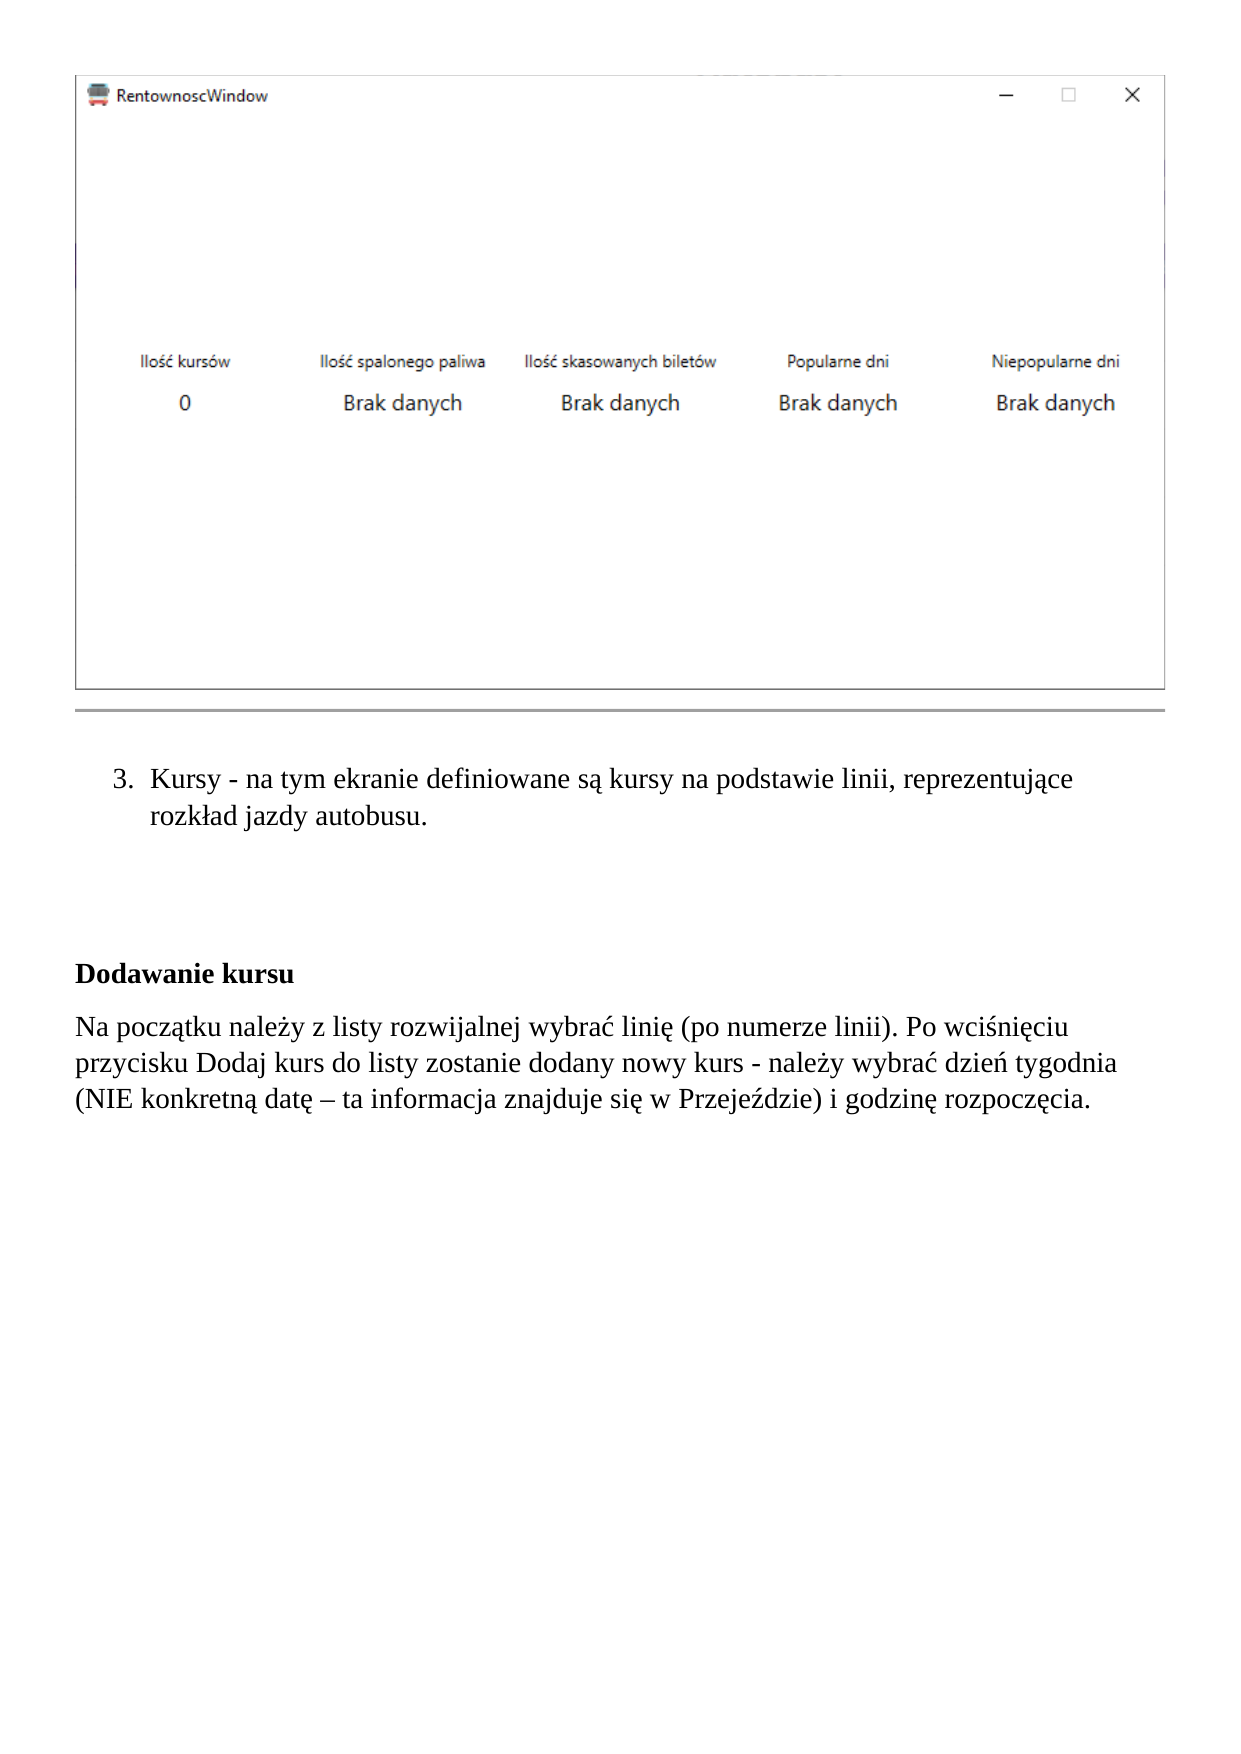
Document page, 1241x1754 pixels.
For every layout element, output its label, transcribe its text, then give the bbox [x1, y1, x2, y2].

text Na początku należy z listy rozwijalnej wybrać linię (po numerze linii). Po wciśnięciu przycisku Dodaj kurs do listy zostanie dodany nowy kurs - należy wybrać dzień tygodnia (NIE konkretną datę – ta informacja znajduje się w Przejeździe) i godzinę rozpoczęcia. [75, 1009, 1165, 1115]
picture [75, 75, 1166, 690]
list Kursy - na tym ekranie definiowane są kursy na podstawie linii, reprezentujące rozkład jazdy autobusu. [112, 762, 1165, 831]
text Dodawanie kursu [75, 956, 1165, 990]
